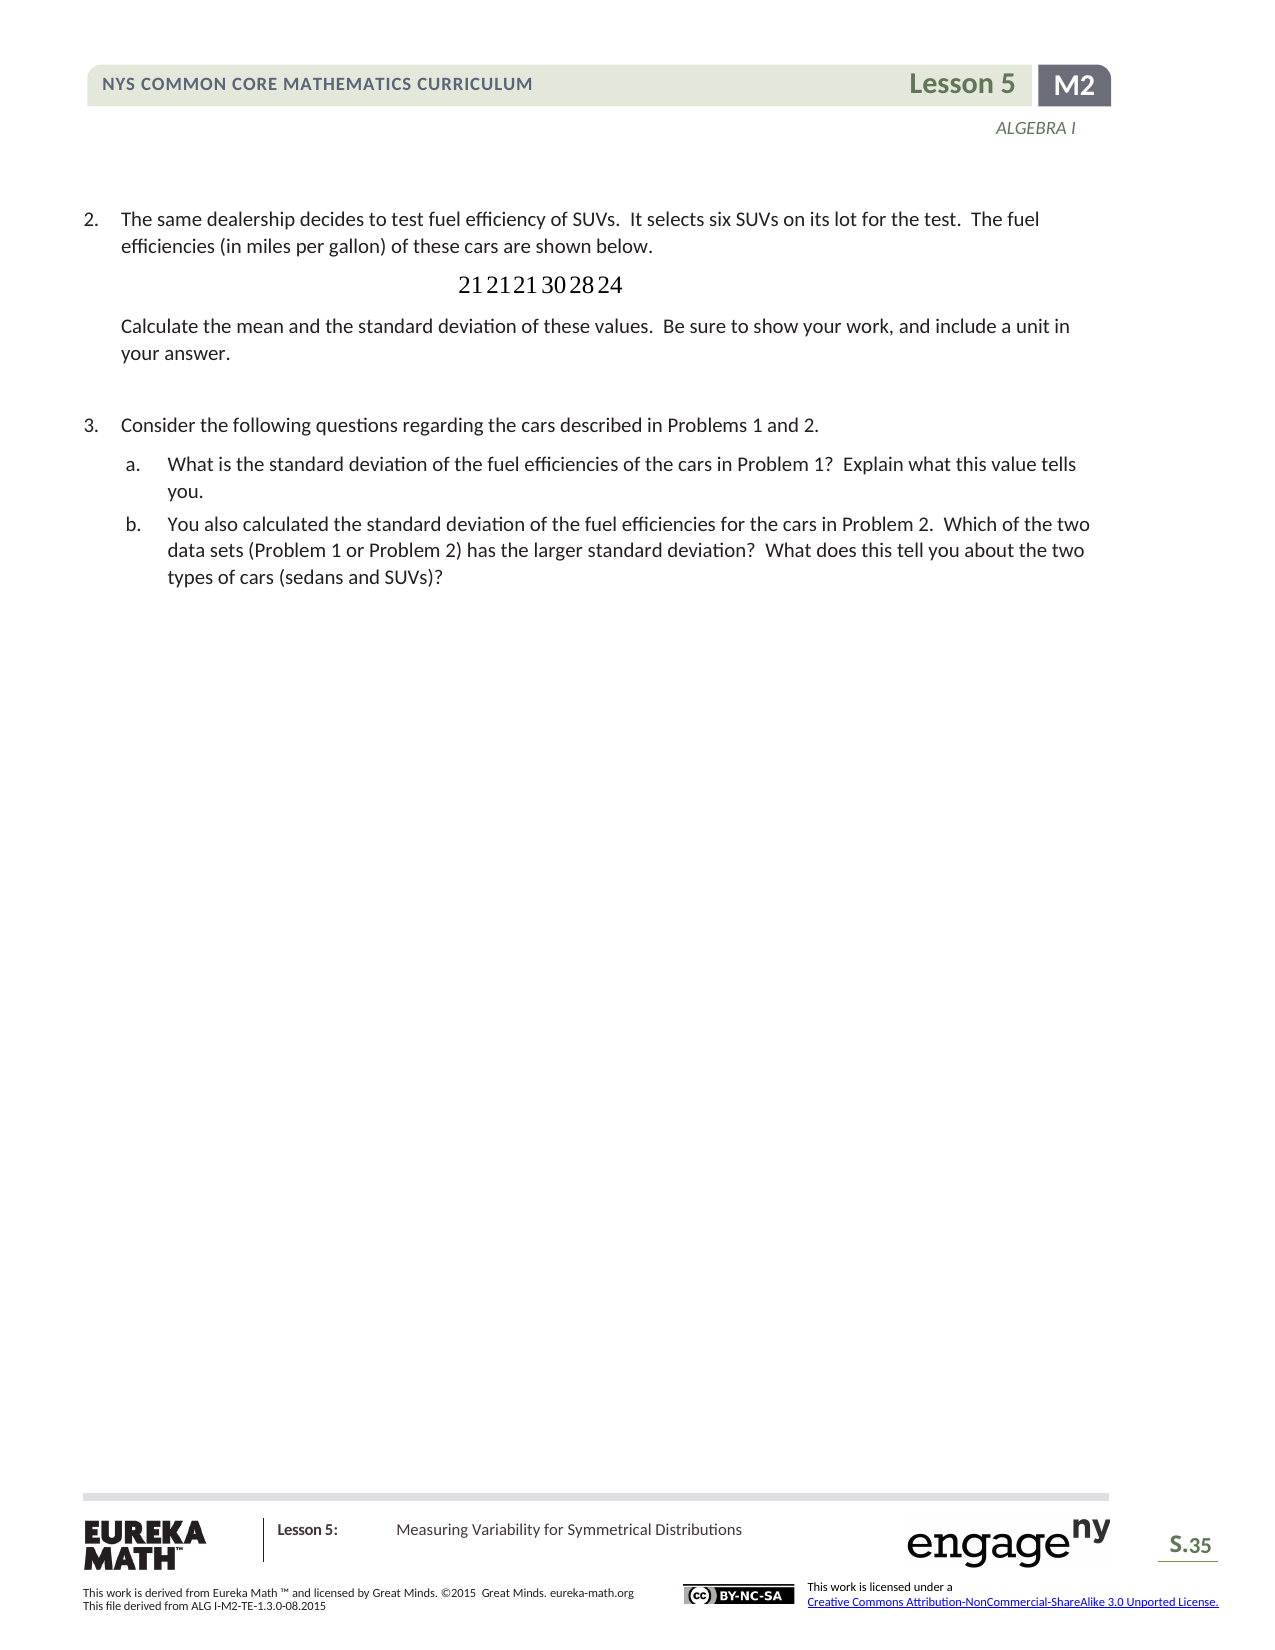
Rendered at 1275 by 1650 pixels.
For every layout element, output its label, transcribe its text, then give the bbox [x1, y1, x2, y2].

picture [906, 1515, 1110, 1569]
picture [681, 1584, 794, 1604]
list What is the standard deviation of the fuel efficiencies of the cars in Problem 1? Explain what this value tells you. [125, 451, 1108, 503]
list You also calculated the standard deviation of the fuel efficiencies for the cars in Problem 2. Which of the two data sets (Problem 1 or Problem 2) has the larger standard deviation? What does this tell you about the two types of cars (sedans and SUVs)? [125, 511, 1108, 590]
picture [74, 1513, 209, 1574]
text The same dealership decides to test fuel efficiency of SUVs. It selects six SUVs on its lot for the test. The fuel efficiencies (in miles per gallon) of these cars are shown below. [83, 206, 1108, 258]
text Consider the following questions regarding the cars described in Problems 1 and 2. [83, 412, 1108, 438]
text Calculate the mean and the standard deviation of these values. Be sure to show your work, and include a unit in your answer. [121, 313, 1108, 366]
